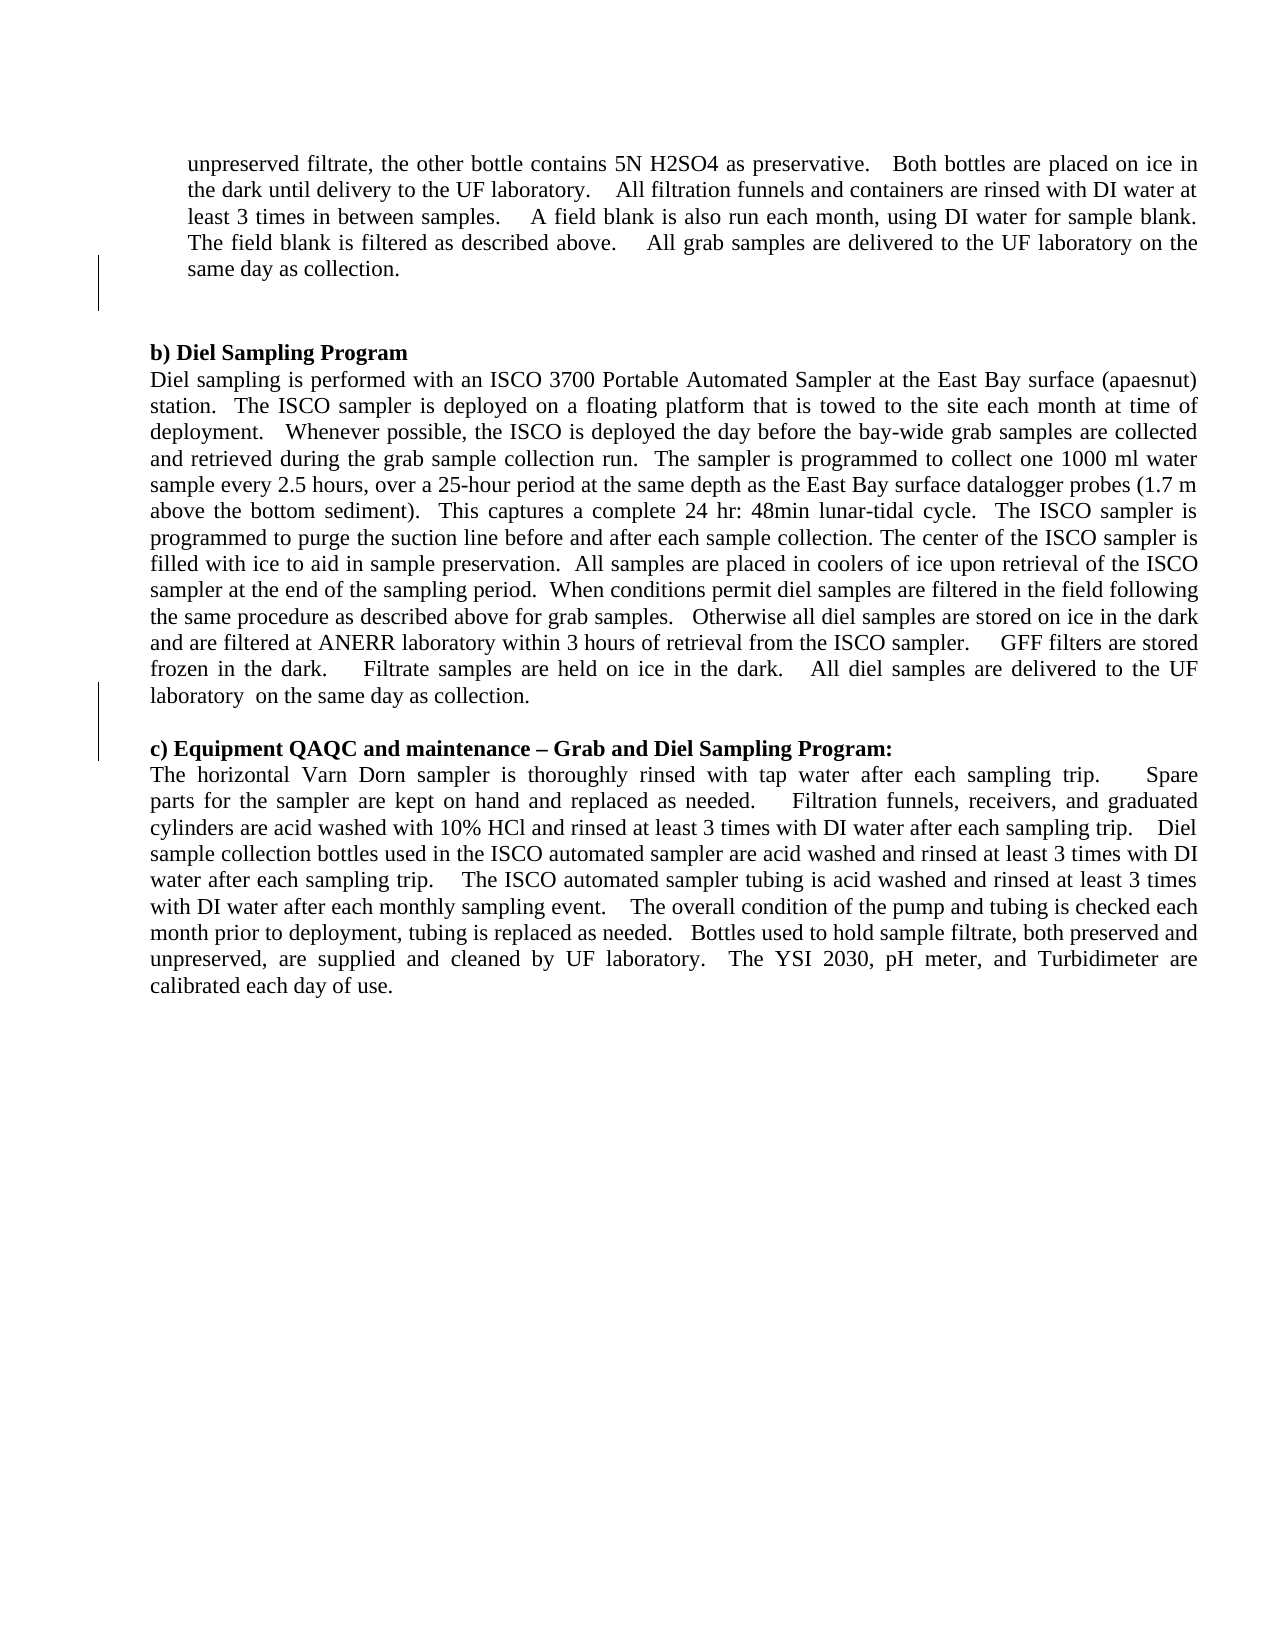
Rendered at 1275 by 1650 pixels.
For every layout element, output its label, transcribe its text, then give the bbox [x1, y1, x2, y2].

text The horizontal Varn Dorn sampler is thoroughly rinsed with tap water after each sampling trip. Spare parts for the sampler are kept on hand and replaced as needed. Filtration funnels, receivers, and graduated cylinders are acid washed with 10% HCl and rinsed at least 3 times with DI water after each sampling trip. Diel sample collection bottles used in the ISCO automated sampler are acid washed and rinsed at least 3 times with DI water after each sampling trip. The ISCO automated sampler tubing is acid washed and rinsed at least 3 times with DI water after each monthly sampling event. The overall condition of the pump and tubing is checked each month prior to deployment, tubing is replaced as needed. Bottles used to hold sample filtrate, both preserved and unpreserved, are supplied and cleaned by UF laboratory. The YSI 2030, pH meter, and Turbidimeter are calibrated each day of use. [150, 761, 1200, 998]
subtitle c) Equipment QAQC and maintenance – Grab and Diel Sampling Program: [112, 734, 1200, 761]
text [187, 150, 1200, 282]
text Diel sampling is performed with an ISCO 3700 Portable Automated Sampler at the East Bay surface (apaesnut) station. The ISCO sampler is deployed on a floating platform that is towed to the site each month at time of deployment. Whenever possible, the ISCO is deployed the day before the bay-wide grab samples are collected and retrieved during the grab sample collection run. The sampler is programmed to collect one 1000 ml water sample every 2.5 hours, over a 25-hour period at the same depth as the East Bay surface datalogger probes (1.7 m above the bottom sediment). This captures a complete 24 hr: 48min lunar-tidal cycle. The ISCO sampler is programmed to purge the suction line before and after each sample collection. The center of the ISCO sampler is filled with ice to aid in sample preservation. All samples are placed in coolers of ice upon retrieval of the ISCO sampler at the end of the sampling period. When conditions permit diel samples are filtered in the field following the same procedure as described above for grab samples. Otherwise all diel samples are stored on ice in the dark and are filtered at ANERR laboratory within 3 hours of retrieval from the ISCO sampler. GFF filters are stored frozen in the dark. Filtrate samples are held on ice in the dark. All diel samples are delivered to the UF laboratory on the same day as collection. [150, 366, 1200, 708]
list Diel Sampling Program [150, 339, 1200, 366]
